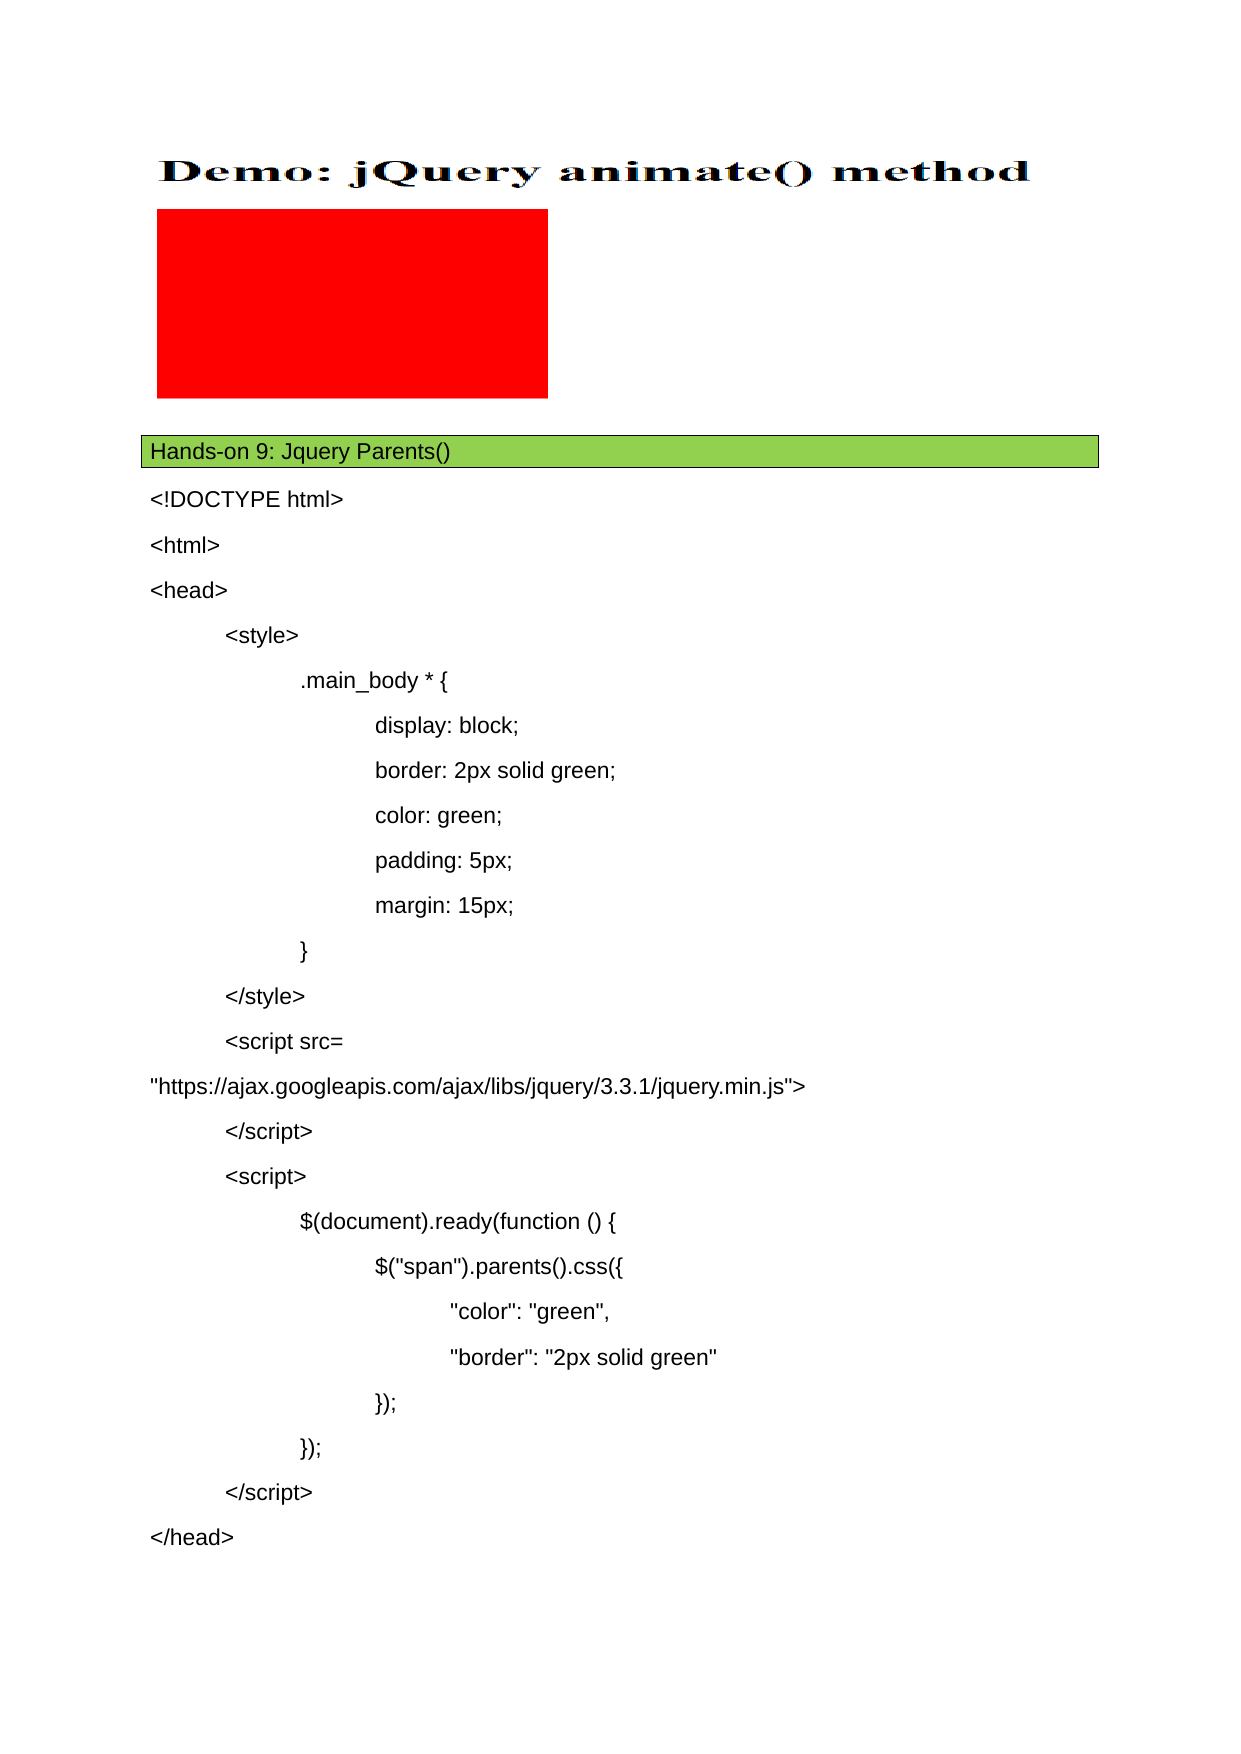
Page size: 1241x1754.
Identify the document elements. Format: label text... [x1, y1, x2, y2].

text <html> [150, 532, 1090, 558]
text <script> [150, 1163, 1090, 1189]
text .main_body * { [150, 667, 1090, 693]
text <head> [150, 577, 1090, 603]
text </script> [150, 1479, 1090, 1505]
text }); [150, 1388, 1090, 1415]
picture [150, 150, 1064, 417]
text "https://ajax.googleapis.com/ajax/libs/jquery/3.3.1/jquery.min.js"> [150, 1073, 1090, 1099]
text $(document).ready(function () { [150, 1208, 1090, 1234]
text </script> [150, 1118, 1090, 1144]
text Hands-on 9: Jquery Parents() [142, 436, 1098, 467]
text $("span").parents().css({ [150, 1253, 1090, 1279]
text "color": "green", [150, 1298, 1090, 1325]
text padding: 5px; [150, 847, 1090, 874]
text </head> [150, 1524, 1090, 1550]
text border: 2px solid green; [150, 757, 1090, 783]
text color: green; [150, 802, 1090, 828]
text } [150, 937, 1090, 964]
text <script src= [150, 1028, 1090, 1054]
text margin: 15px; [150, 892, 1090, 919]
text <!DOCTYPE html> [150, 486, 1090, 513]
text <style> [150, 622, 1090, 648]
text </style> [150, 983, 1090, 1009]
text display: block; [150, 712, 1090, 738]
text }); [150, 1434, 1090, 1460]
text "border": "2px solid green" [150, 1343, 1090, 1370]
